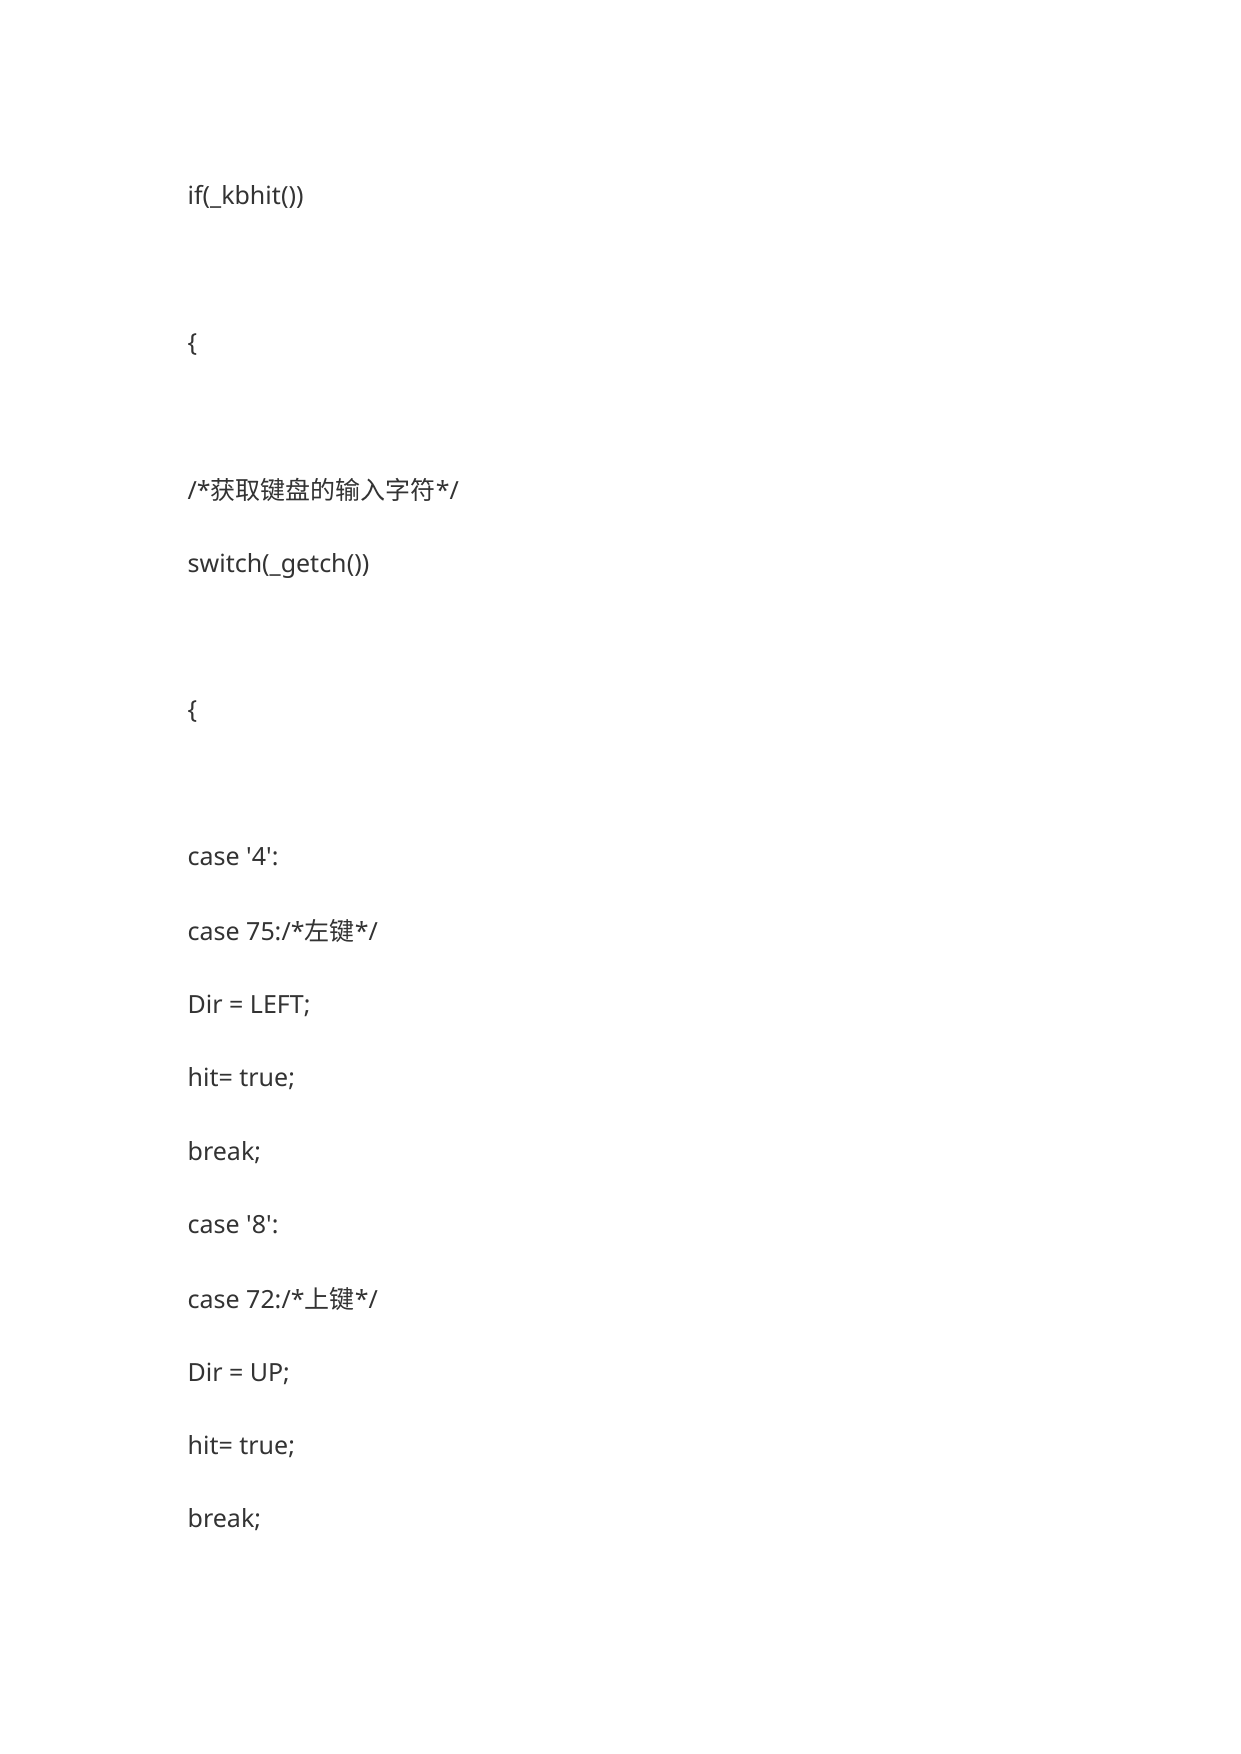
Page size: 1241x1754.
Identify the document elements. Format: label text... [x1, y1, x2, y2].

list if(_kbhit()) [187, 162, 1053, 227]
list case 72:/*上键*/ [187, 1265, 1053, 1330]
list hit= true; [187, 1412, 1053, 1477]
list Dir = UP; [187, 1339, 1053, 1404]
list { [187, 677, 1053, 742]
list hit= true; [187, 1044, 1053, 1109]
list switch(_getch()) [187, 530, 1053, 595]
list /*获取键盘的输入字符*/ [187, 456, 1053, 521]
list case '8': [187, 1191, 1053, 1256]
list break; [187, 1118, 1053, 1183]
list Dir = LEFT; [187, 971, 1053, 1036]
list case 75:/*左键*/ [187, 897, 1053, 962]
list break; [187, 1486, 1053, 1551]
list { [187, 309, 1053, 374]
list case '4': [187, 823, 1053, 888]
